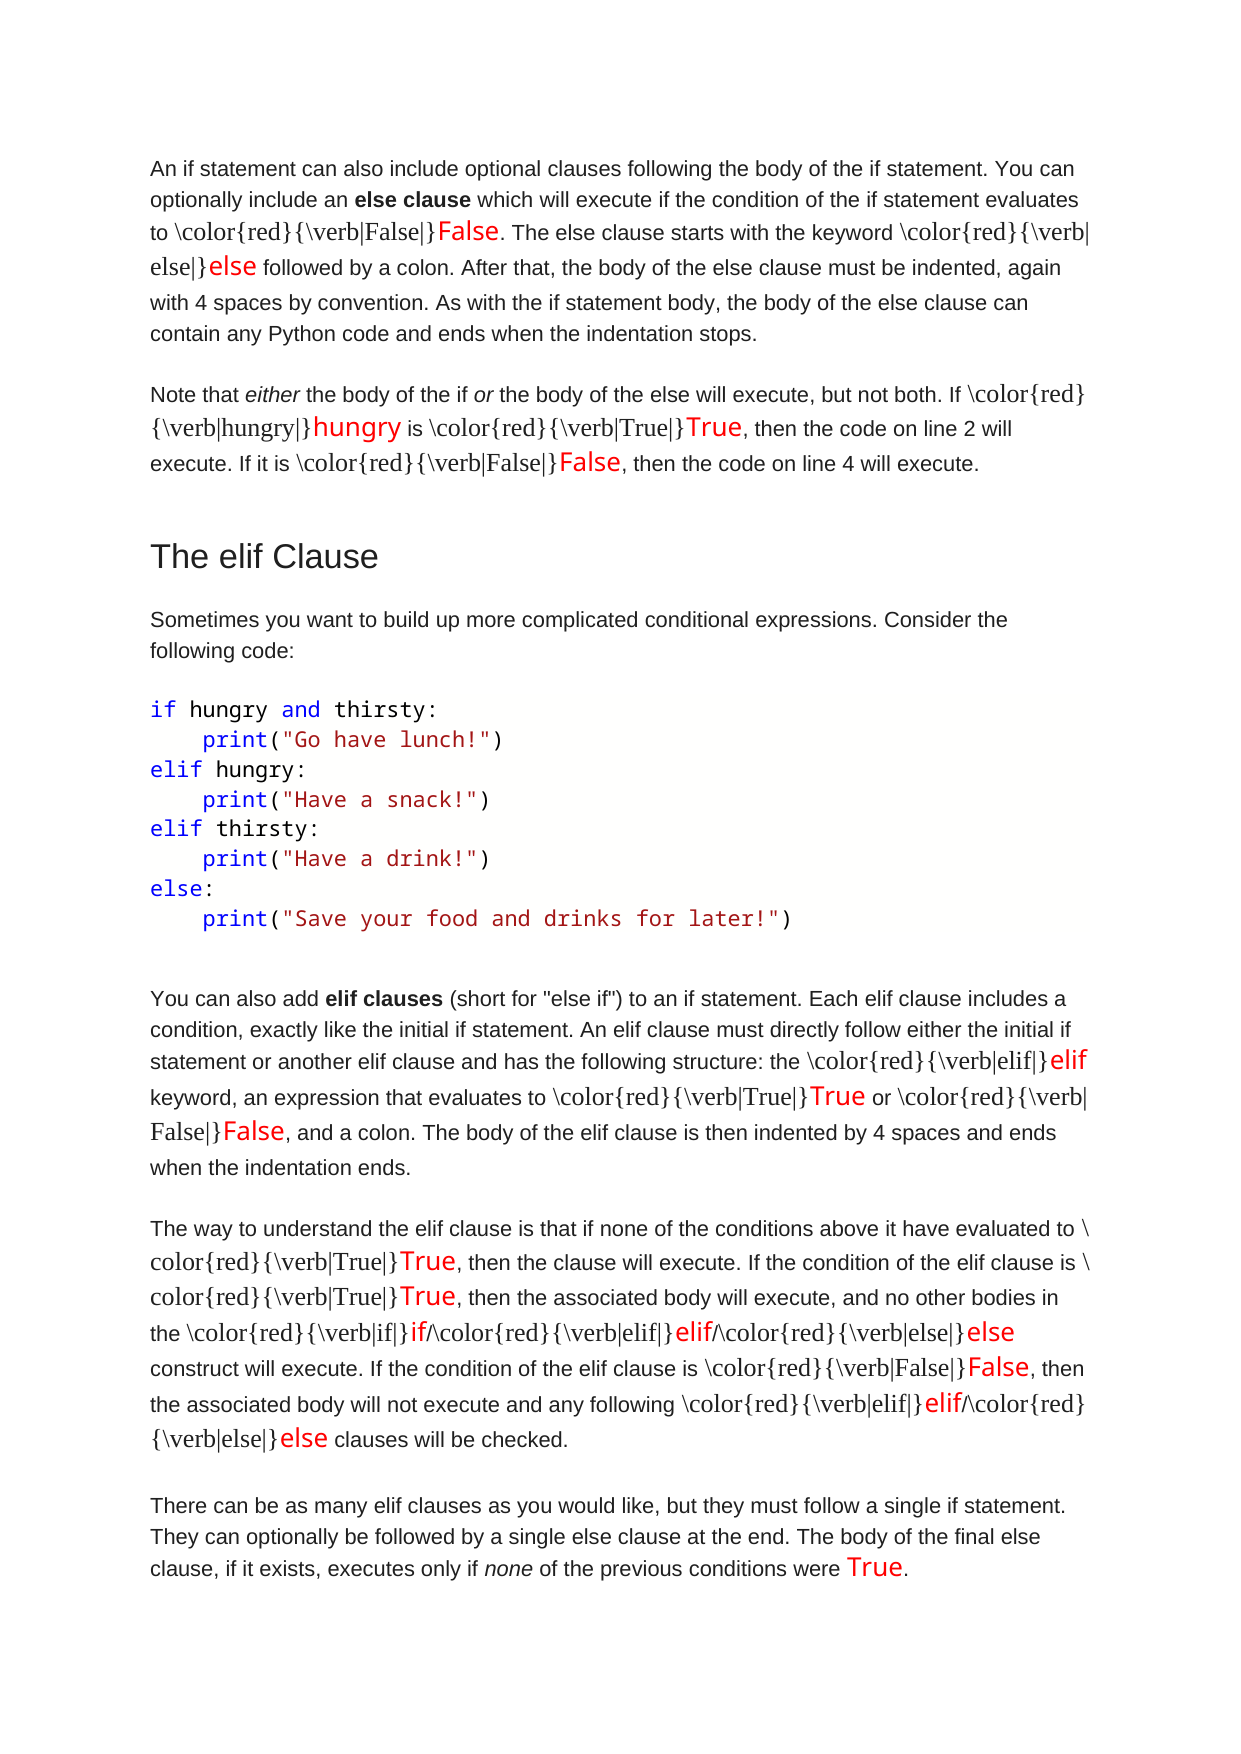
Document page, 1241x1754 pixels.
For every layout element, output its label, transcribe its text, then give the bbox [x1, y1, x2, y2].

text if hungry and thirsty: [150, 694, 1090, 724]
text elif hungry: [150, 754, 1090, 783]
text else: [150, 873, 1090, 903]
text print("Have a snack!") [150, 783, 1090, 813]
text An if statement can also include optional clauses following the body of the if statement. You can optionally include an else clause which will execute if the condition of the if statement evaluates to \color{red}{\verb|False|}False. The else clause starts with the keyword \color{red}{\verb|else|}else followed by a colon. After that, the body of the else clause must be indented, again with 4 spaces by convention. As with the if statement body, the body of the else clause can contain any Python code and ends when the indentation stops. [150, 150, 1090, 346]
text The way to understand the elif clause is that if none of the conditions above it have evaluated to \color{red}{\verb|True|}True, then the clause will execute. If the condition of the elif clause is \color{red}{\verb|True|}True, then the associated body will execute, and no other bodies in the \color{red}{\verb|if|}if/\color{red}{\verb|elif|}elif/\color{red}{\verb|else|}else construct will execute. If the condition of the elif clause is \color{red}{\verb|False|}False, then the associated body will not execute and any following \color{red}{\verb|elif|}elif/\color{red}{\verb|else|}else clauses will be checked. [150, 1211, 1090, 1455]
subtitle The elif Clause [150, 536, 1090, 575]
text You can also add elif clauses (short for "else if") to an if statement. Each elif clause includes a condition, exactly like the initial if statement. An elif clause must directly follow either the initial if statement or another elif clause and has the following structure: the \color{red}{\verb|elif|}elif keyword, an expression that evaluates to \color{red}{\verb|True|}True or \color{red}{\verb|False|}False, and a colon. The body of the elif clause is then indented by 4 spaces and ends when the indentation ends. [150, 979, 1090, 1180]
text print("Save your food and drinks for later!") [150, 903, 1090, 932]
text Note that either the body of the if or the body of the else will execute, but not both. If \color{red}{\verb|hungry|}hungry is \color{red}{\verb|True|}True, then the code on line 2 will execute. If it is \color{red}{\verb|False|}False, then the code on line 4 will execute. [150, 377, 1090, 479]
text elif thirsty: [150, 813, 1090, 843]
text print("Go have lunch!") [150, 724, 1090, 754]
text print("Have a drink!") [150, 843, 1090, 873]
text There can be as many elif clauses as you would like, but they must follow a single if statement. They can optionally be followed by a single else clause at the end. The body of the final else clause, if it exists, executes only if none of the previous conditions were True. [150, 1487, 1090, 1584]
text Sometimes you want to build up more complicated conditional expressions. Consider the following code: [150, 600, 1090, 663]
